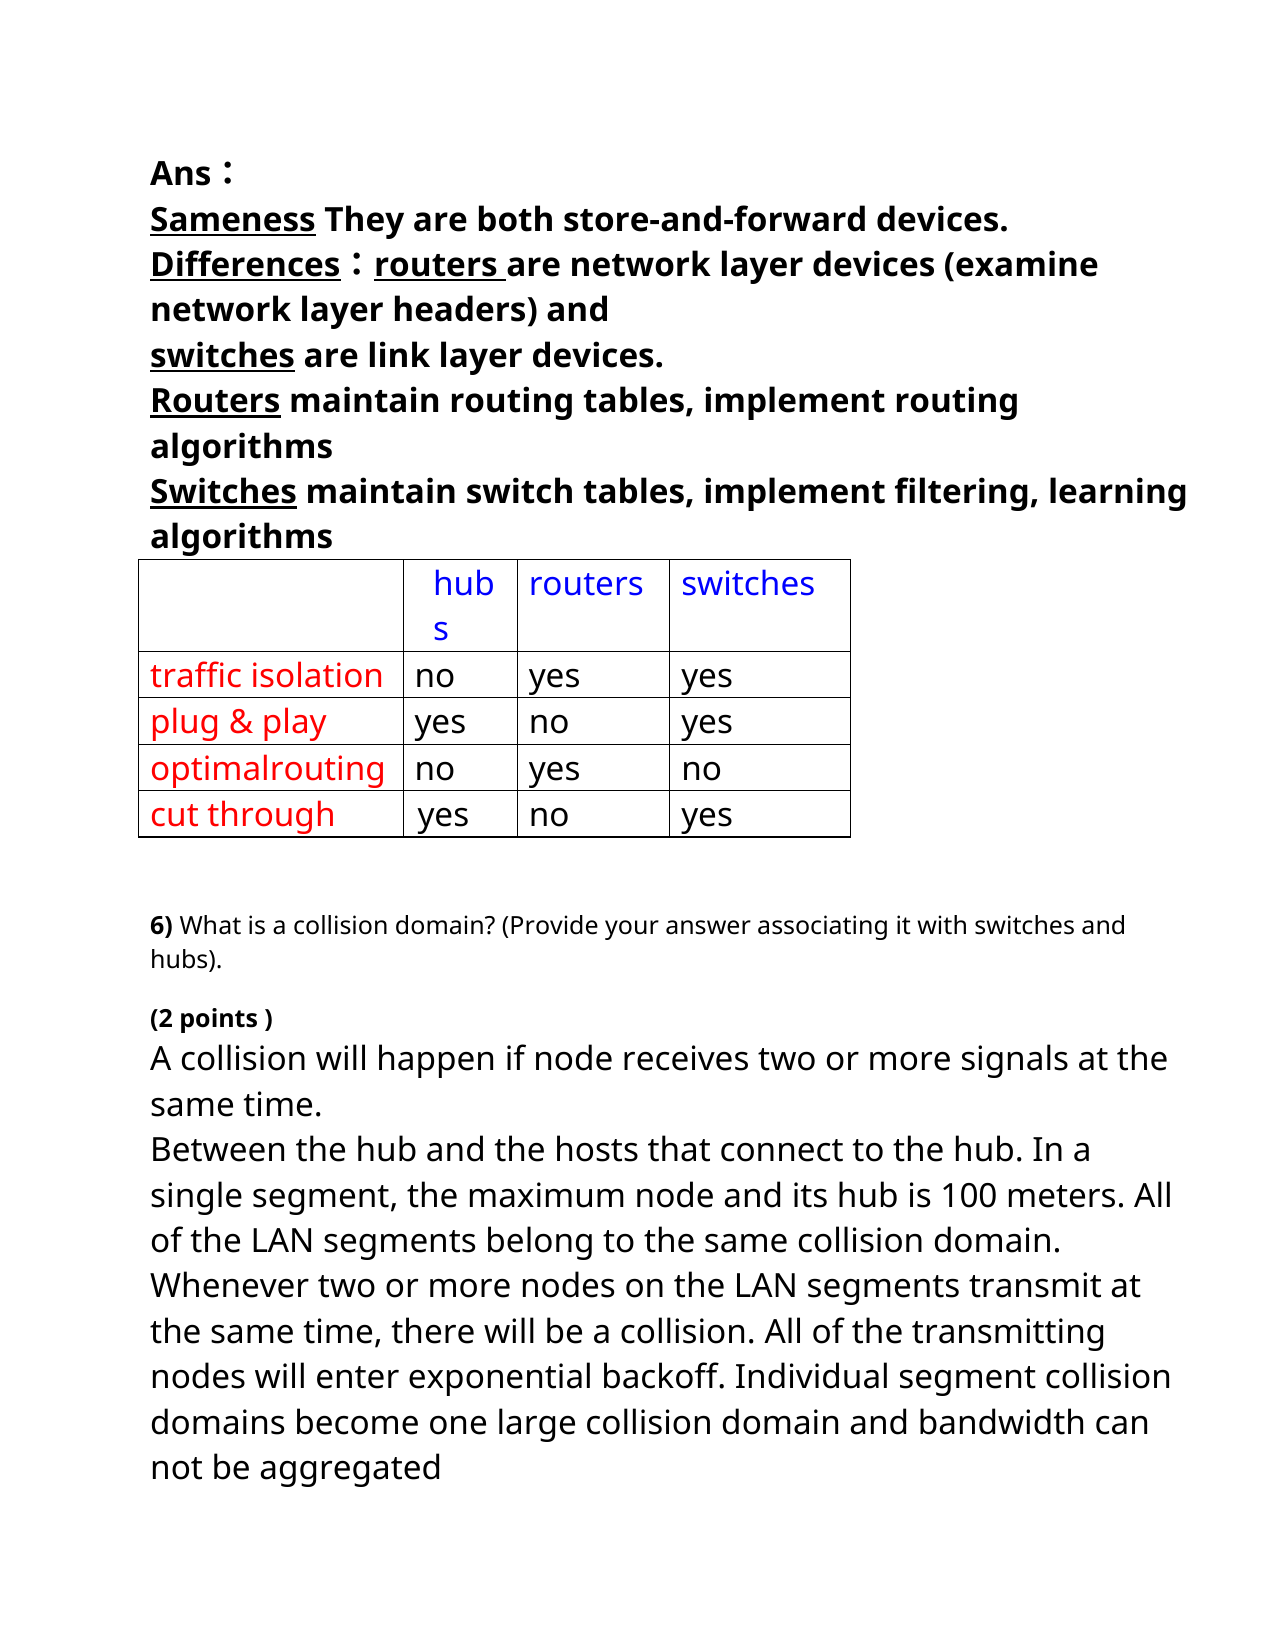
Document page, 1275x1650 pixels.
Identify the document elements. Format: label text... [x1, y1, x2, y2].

text Switches maintain switch tables, implement filtering, learning algorithms [150, 468, 1191, 559]
text Between the hub and the hosts that connect to the hub. In a single segment, the maximum node and its hub is 100 meters. All of the LAN segments belong to the same collision domain. [150, 1126, 1191, 1262]
text Sameness They are both store-and-forward devices. [150, 195, 1191, 241]
table_cell yes [670, 698, 850, 743]
table_cell yes [670, 652, 850, 697]
table_header [139, 560, 403, 651]
table_cell no [670, 745, 850, 790]
text Whenever two or more nodes on the LAN segments transmit at the same time, there will be a collision. All of the transmitting nodes will enter exponential backoff. Individual segment collision domains become one large collision domain and bandwidth can not be aggregated [150, 1262, 1191, 1489]
table_cell yes [518, 652, 669, 697]
table_header switches [670, 560, 850, 651]
text (2 points ) [150, 1001, 1191, 1035]
table_header routers [518, 560, 669, 651]
table_header hubs [404, 560, 517, 651]
table_cell yes [670, 791, 850, 836]
text A collision will happen if node receives two or more signals at the same time. [150, 1035, 1191, 1126]
table_cell traffic isolation [139, 652, 403, 697]
text 6) What is a collision domain? (Provide your answer associating it with switches and hubs). [150, 908, 1191, 976]
table_cell no [518, 698, 669, 743]
table_cell optimalrouting [139, 745, 403, 790]
table_cell yes [518, 745, 669, 790]
table_cell no [404, 652, 517, 697]
table_cell plug & play [139, 698, 403, 743]
table_cell yes [404, 698, 517, 743]
table_cell cut through [139, 791, 403, 836]
table_cell yes [404, 791, 517, 836]
text Routers maintain routing tables, implement routing algorithms [150, 377, 1191, 468]
table_cell no [404, 745, 517, 790]
text switches are link layer devices. [150, 332, 1191, 377]
table_cell no [518, 791, 669, 836]
text Differences：routers are network layer devices (examine network layer headers) and [150, 241, 1191, 332]
text Ans： [150, 150, 1191, 195]
